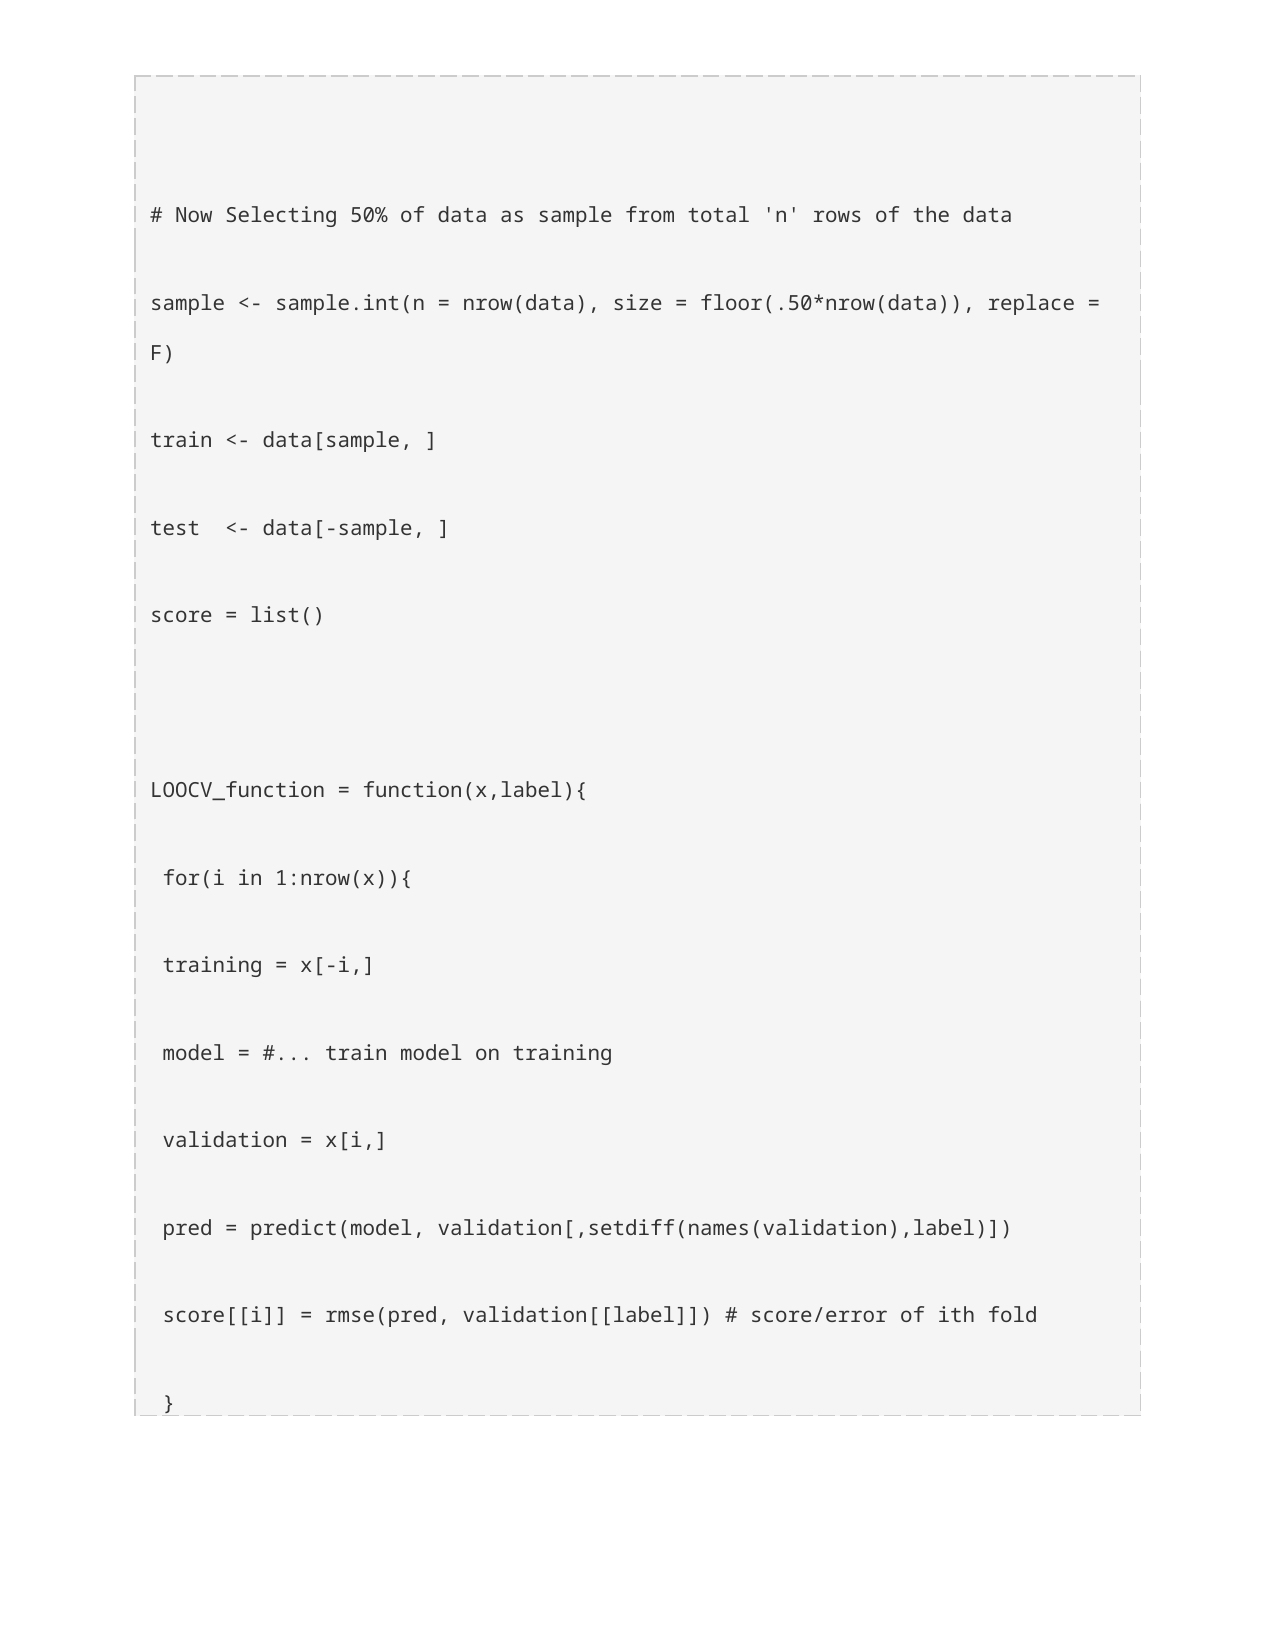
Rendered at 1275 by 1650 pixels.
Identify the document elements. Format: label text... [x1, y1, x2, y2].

text for(i in 1:nrow(x)){ [134, 825, 1141, 891]
text train <- data[sample, ] [134, 387, 1141, 454]
text validation = x[i,] [134, 1087, 1141, 1154]
text score = list() [134, 562, 1141, 629]
text training = x[-i,] [134, 912, 1141, 979]
text sample <- sample.int(n = nrow(data), size = floor(.50*nrow(data)), replace = F) [134, 250, 1141, 366]
text score[[i]] = rmse(pred, validation[[label]]) # score/error of ith fold [134, 1262, 1141, 1329]
text model = #... train model on training [134, 1000, 1141, 1066]
text # Now Selecting 50% of data as sample from total 'n' rows of the data [134, 162, 1141, 229]
text } [134, 1350, 1141, 1416]
text LOOCV_function = function(x,label){ [134, 737, 1141, 804]
text test <- data[-sample, ] [134, 475, 1141, 541]
text pred = predict(model, validation[,setdiff(names(validation),label)]) [134, 1175, 1141, 1241]
